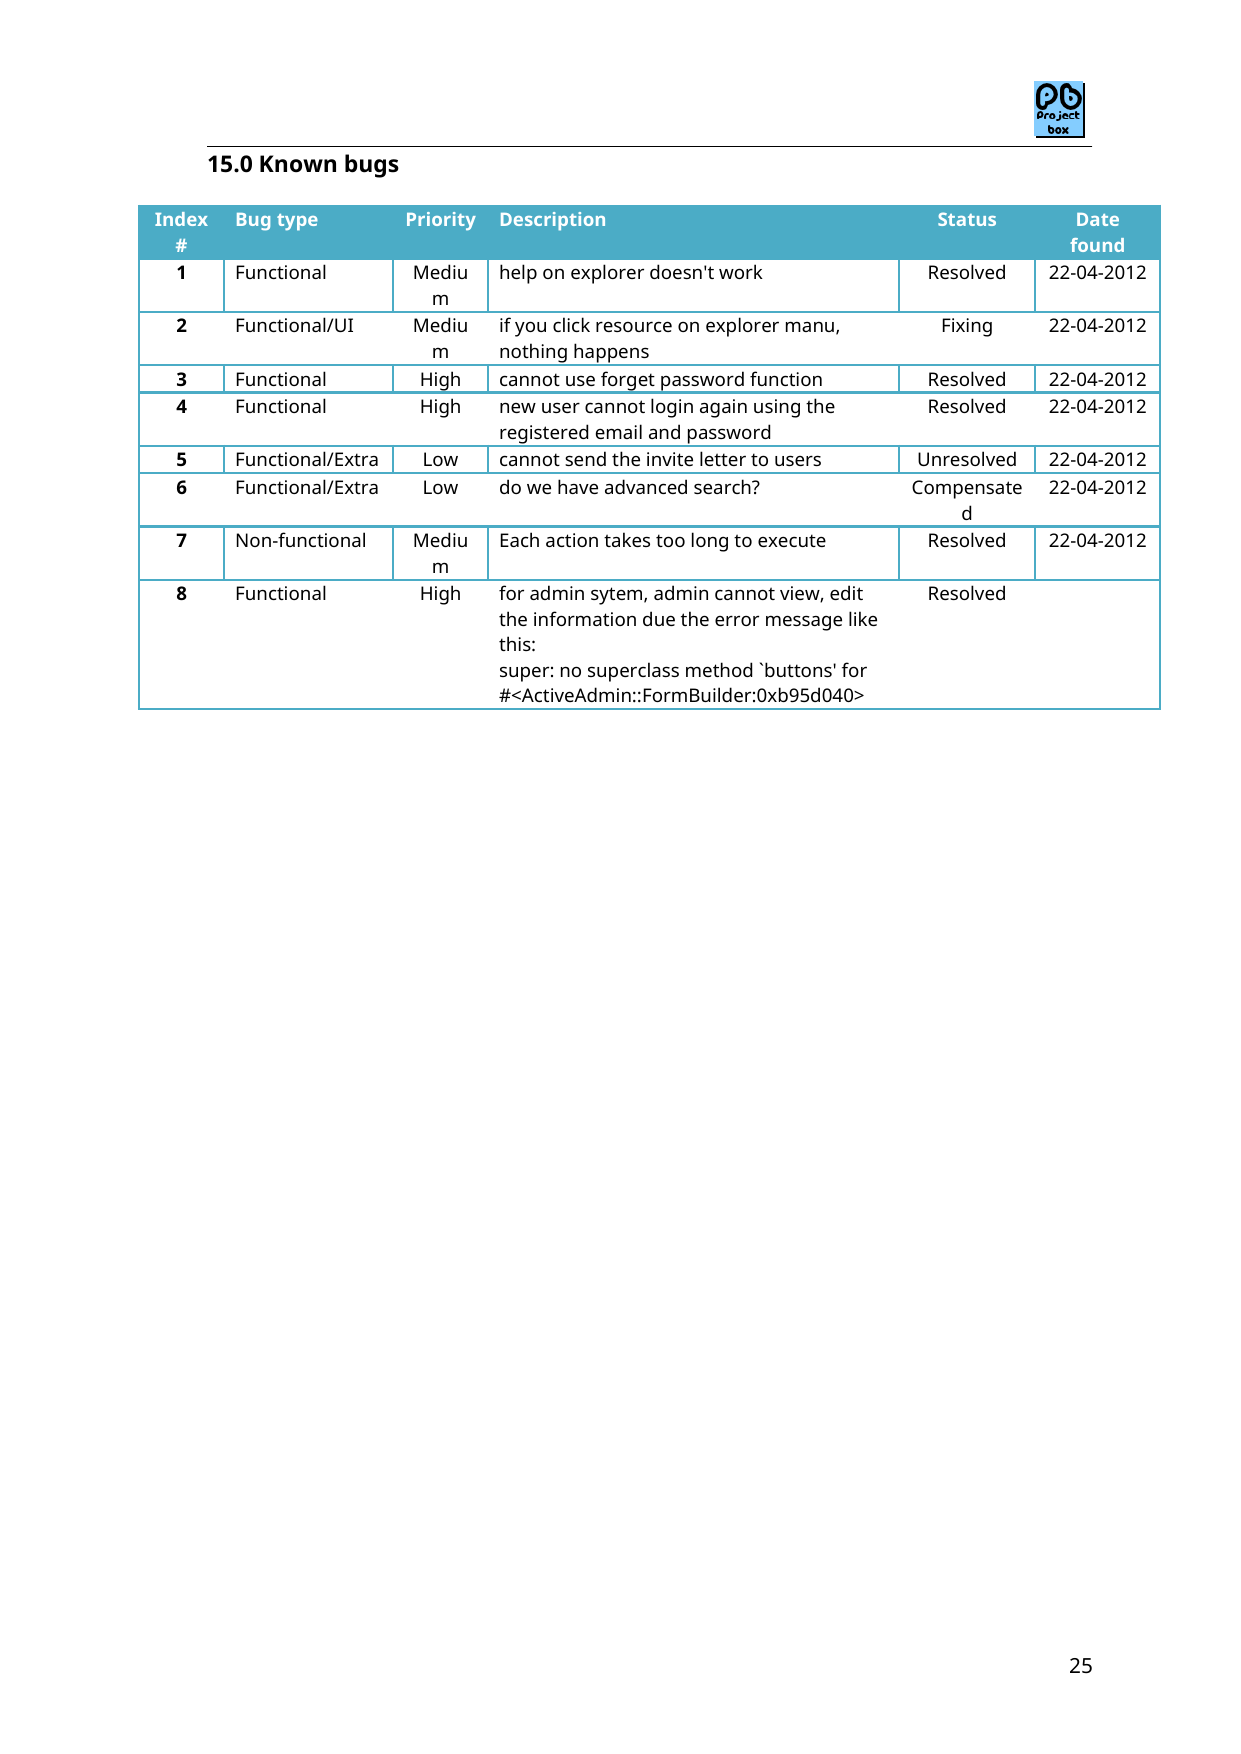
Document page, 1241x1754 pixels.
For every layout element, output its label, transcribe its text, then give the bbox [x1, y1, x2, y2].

table_cell 22-04-2012 [1036, 528, 1159, 578]
table_cell 6 [140, 474, 224, 525]
table_cell 22-04-2012 [1036, 260, 1159, 311]
table_cell Functional/Extra [225, 447, 392, 472]
table_cell Low [393, 474, 488, 525]
table_cell 22-04-2012 [1036, 366, 1159, 391]
table_header Priority [393, 207, 488, 258]
table_cell Medium [394, 528, 487, 578]
table_cell Fixing [899, 313, 1035, 364]
table_cell High [393, 581, 488, 708]
table_cell Functional [224, 581, 393, 708]
table_cell Each action takes too long to execute [489, 528, 898, 578]
table_cell new user cannot login again using the registered email and password [488, 394, 899, 444]
table_cell do we have advanced search? [488, 474, 899, 525]
table_cell 7 [140, 528, 223, 578]
table_cell Functional/UI [224, 313, 393, 364]
table_cell 2 [140, 313, 224, 364]
table_cell High [393, 394, 488, 444]
picture [1024, 73, 1093, 142]
table_cell 22-04-2012 [1035, 394, 1159, 444]
table_cell High [394, 366, 487, 391]
table_cell 3 [140, 366, 223, 391]
table_cell Resolved [900, 528, 1034, 578]
table_cell Functional [224, 394, 393, 444]
table_cell 8 [140, 581, 224, 708]
table_cell Compensated [899, 474, 1035, 525]
table_header Status [899, 207, 1035, 258]
table_cell Medium [394, 260, 487, 311]
table_cell Resolved [899, 581, 1035, 708]
table_cell Medium [393, 313, 488, 364]
table_cell 1 [140, 260, 223, 311]
table_cell [1035, 581, 1159, 708]
table_cell 22-04-2012 [1035, 474, 1159, 525]
table_cell Resolved [899, 394, 1035, 444]
table_cell Unresolved [900, 447, 1034, 472]
table_cell Functional [225, 260, 392, 311]
table_cell Functional [225, 366, 392, 391]
table_cell for admin sytem, admin cannot view, edit the information due the error message like this: super: no superclass method `buttons' for #<ActiveAdmin::FormBuilder:0xb95d040> [488, 581, 899, 708]
table_cell 4 [140, 394, 224, 444]
text 15.0 Known bugs [207, 148, 1092, 179]
table_cell Low [394, 447, 487, 472]
table_cell Resolved [900, 260, 1034, 311]
table_cell help on explorer doesn't work [489, 260, 898, 311]
table_header Index # [140, 207, 224, 258]
table_header Date found [1035, 207, 1159, 258]
table_header Description [488, 207, 899, 258]
table_cell if you click resource on explorer manu, nothing happens [488, 313, 899, 364]
table_cell Resolved [900, 366, 1034, 391]
table_cell 22-04-2012 [1035, 313, 1159, 364]
table_cell cannot send the invite letter to users [489, 447, 898, 472]
table_header Bug type [224, 207, 393, 258]
table_cell Functional/Extra [224, 474, 393, 525]
table_cell 5 [140, 447, 223, 472]
table_cell 22-04-2012 [1036, 447, 1159, 472]
table_cell Non-functional [225, 528, 392, 578]
table_cell cannot use forget password function [489, 366, 898, 391]
